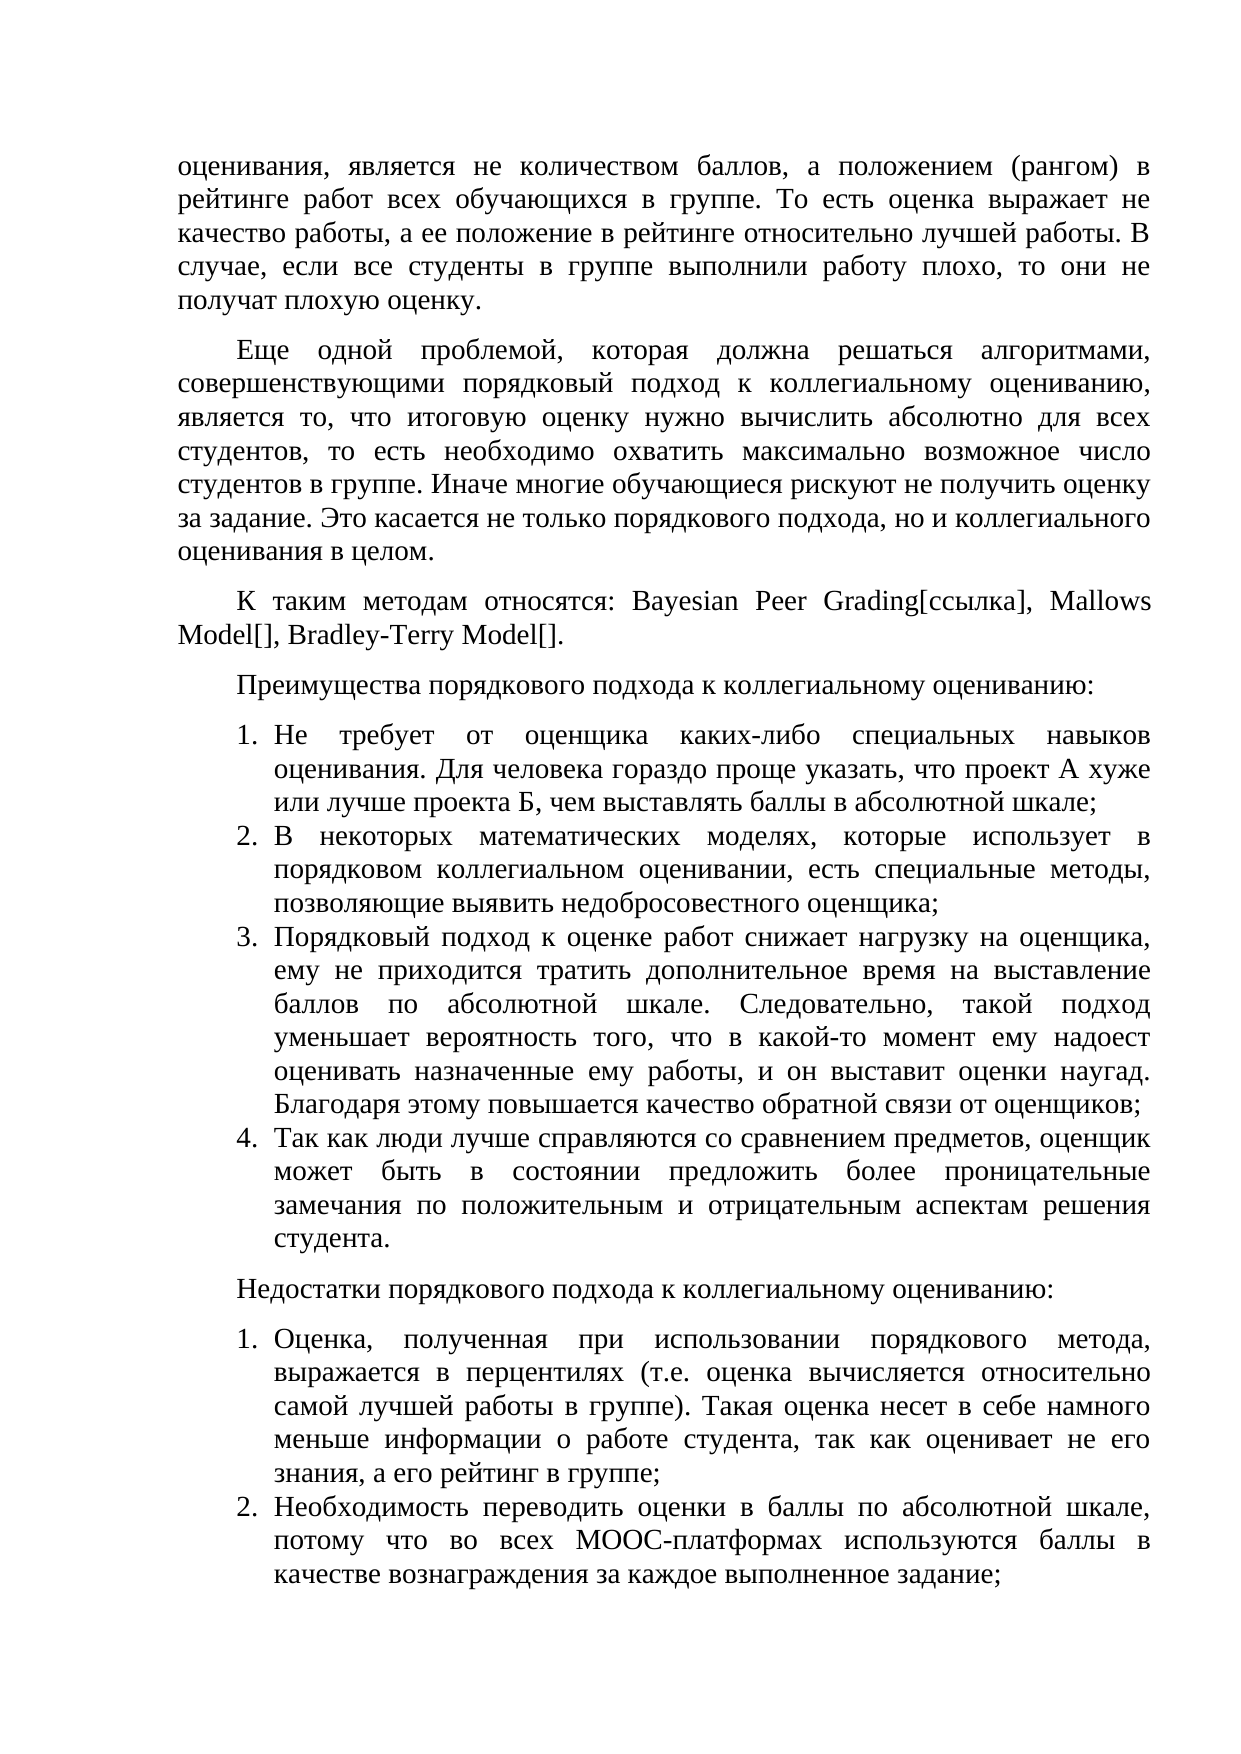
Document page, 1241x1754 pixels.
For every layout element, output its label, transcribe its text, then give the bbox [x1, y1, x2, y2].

list Оценка, полученная при использовании порядкового метода, выражается в перцентилях (т.е. оценка вычисляется относительно самой лучшей работы в группе). Такая оценка несет в себе намного меньше информации о работе студента, так как оценивает не его знания, а его рейтинг в группе; [236, 1321, 1152, 1489]
list Порядковый подход к оценке работ снижает нагрузку на оценщика, ему не приходится тратить дополнительное время на выставление баллов по абсолютной шкале. Следовательно, такой подход уменьшает вероятность того, что в какой-то момент ему надоест оценивать назначенные ему работы, и он выставит оценки наугад. Благодаря этому повышается качество обратной связи от оценщиков; [236, 919, 1152, 1120]
text К таким методам относятся: Bayesian Peer Grading[ссылка], Mallows Model[], Bradley-Terry Model[]. [177, 583, 1152, 651]
text Недостатки порядкового подхода к коллегиальному оцениванию: [236, 1271, 1152, 1304]
list Необходимость переводить оценки в баллы по абсолютной шкале, потому что во всех МООС-платформах используются баллы в качестве вознаграждения за каждое выполненное задание; [236, 1489, 1152, 1589]
text Преимущества порядкового подхода к коллегиальному оцениванию: [177, 667, 1152, 701]
text Еще одной проблемой, которая должна решаться алгоритмами, совершенствующими порядковый подход к коллегиальному оцениванию, является то, что итоговую оценку нужно вычислить абсолютно для всех студентов, то есть необходимо охватить максимально возможное число студентов в группе. Иначе многие обучающиеся рискуют не получить оценку за задание. Это касается не только порядкового подхода, но и коллегиального оценивания в целом. [177, 332, 1152, 567]
list В некоторых математических моделях, которые использует в порядковом коллегиальном оценивании, есть специальные методы, позволяющие выявить недобросовестного оценщика; [236, 818, 1152, 919]
list Не требует от оценщика каких-либо специальных навыков оценивания. Для человека гораздо проще указать, что проект А хуже или лучше проекта Б, чем выставлять баллы в абсолютной шкале; [236, 717, 1152, 818]
